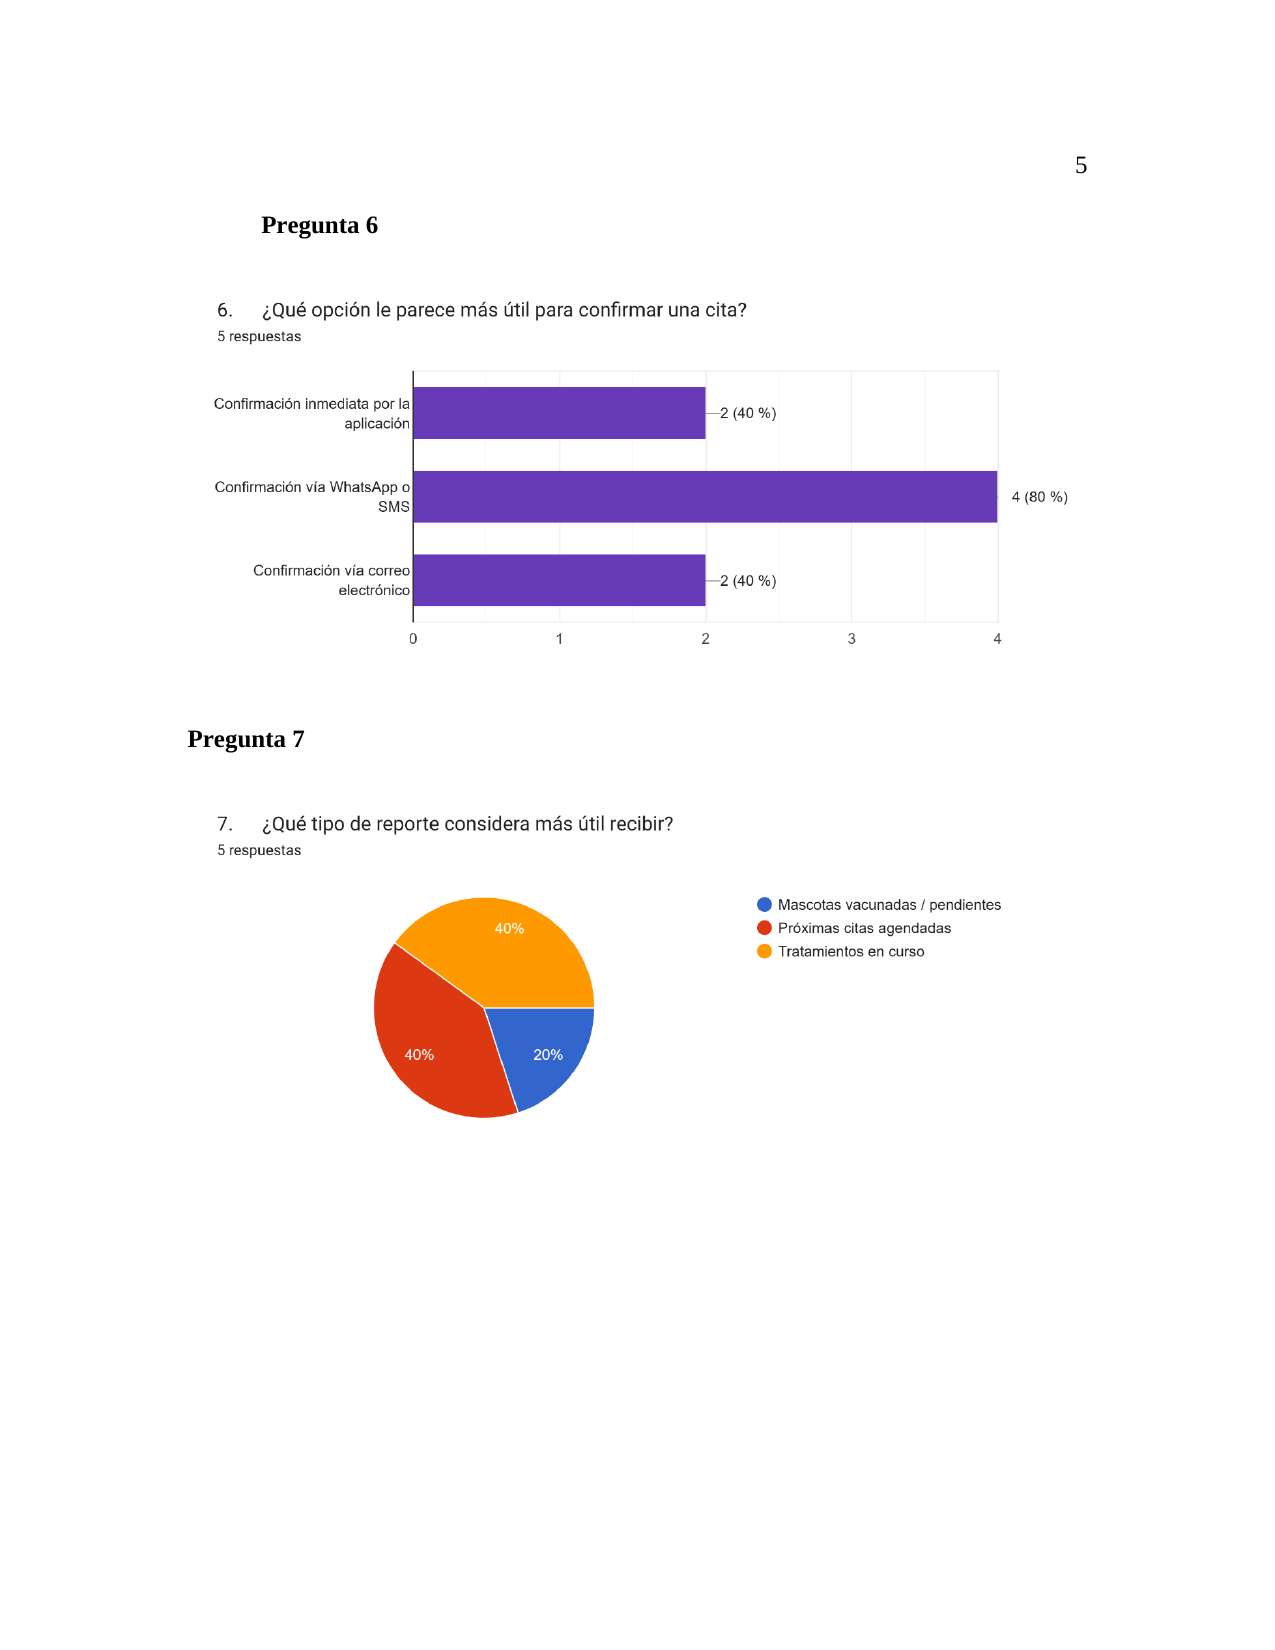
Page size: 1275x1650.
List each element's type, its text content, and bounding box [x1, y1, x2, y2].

picture [187, 781, 1088, 1160]
picture [187, 267, 1088, 696]
text Pregunta 6 [187, 210, 1087, 239]
text Pregunta 7 [187, 696, 1087, 753]
